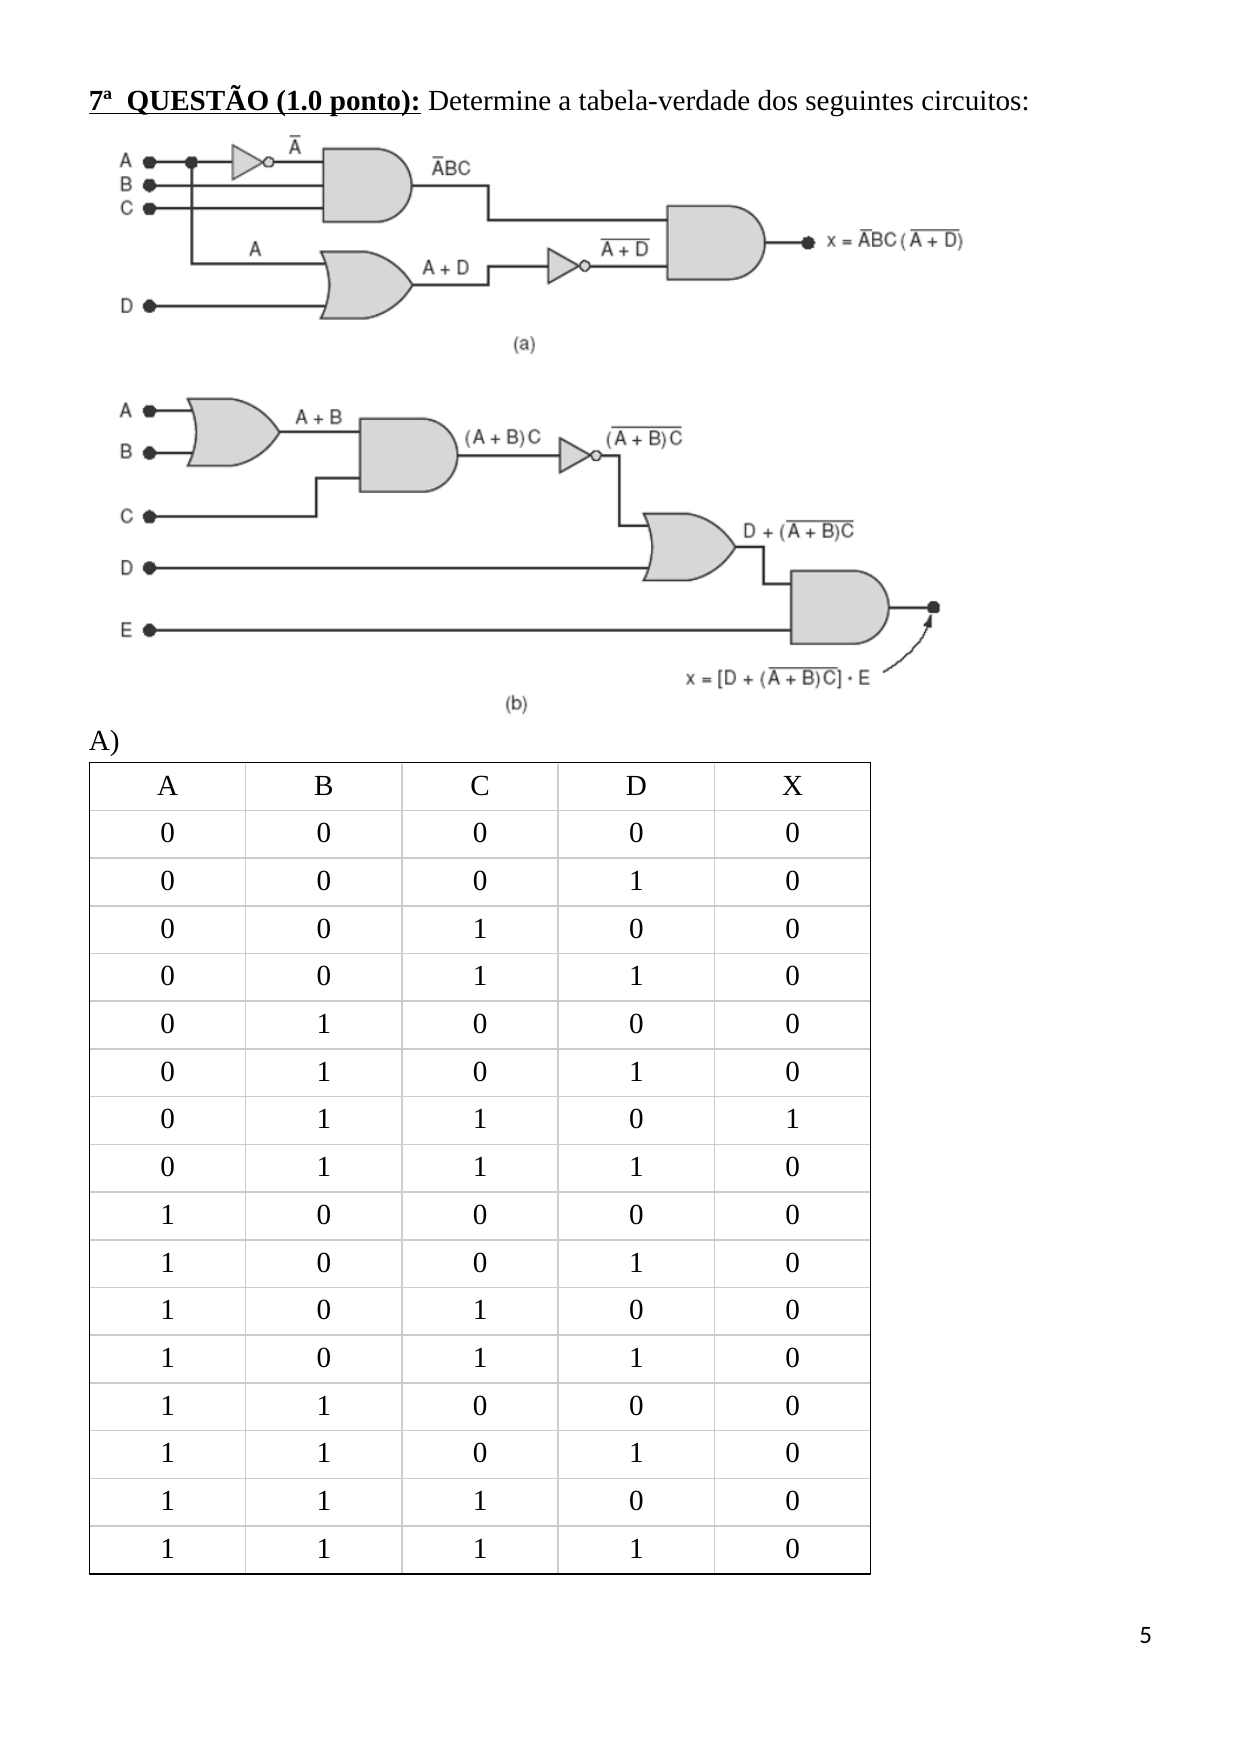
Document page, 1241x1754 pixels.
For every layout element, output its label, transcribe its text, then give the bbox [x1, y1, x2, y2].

table_cell 0 [403, 1002, 557, 1048]
table_header B [246, 763, 402, 809]
table_cell 0 [559, 811, 714, 857]
text 7ª QUESTÃO (1.0 ponto): Determine a tabela-verdade dos seguintes circuitos: [88, 83, 1152, 117]
table_cell 0 [559, 907, 714, 953]
table_cell 1 [90, 1193, 245, 1239]
table_cell 0 [403, 1193, 557, 1239]
table_cell 1 [246, 1479, 401, 1525]
table_cell 1 [90, 1431, 245, 1477]
table_cell 0 [246, 907, 401, 953]
table_cell 1 [246, 1050, 401, 1096]
table_header D [559, 763, 714, 809]
table_header X [715, 763, 870, 809]
table_cell 0 [403, 1241, 557, 1287]
table_cell 0 [715, 954, 870, 1000]
table_cell 0 [403, 1050, 557, 1096]
table_cell 1 [403, 1288, 557, 1334]
table_cell 1 [90, 1336, 245, 1382]
table_cell 0 [90, 1097, 245, 1143]
table_cell 0 [90, 859, 245, 905]
table_cell 0 [715, 1193, 870, 1239]
table_cell 1 [403, 954, 557, 1000]
table_cell 1 [246, 1097, 401, 1143]
table_cell 0 [90, 811, 245, 857]
table_header A [90, 763, 245, 809]
table_cell 0 [246, 1193, 401, 1239]
table_cell 0 [246, 811, 401, 857]
table_cell 1 [403, 1527, 557, 1573]
table_cell 1 [246, 1431, 401, 1477]
table_cell 0 [715, 1527, 870, 1573]
table_cell 0 [559, 1193, 714, 1239]
table_cell 0 [715, 1241, 870, 1287]
table_cell 0 [559, 1288, 714, 1334]
table_cell 1 [90, 1241, 245, 1287]
table_header C [403, 763, 558, 809]
table_cell 0 [246, 1336, 401, 1382]
table_cell 1 [559, 1431, 714, 1477]
table_cell 0 [90, 1145, 245, 1191]
table_cell 1 [90, 1527, 245, 1573]
table_cell 0 [715, 811, 870, 857]
table_cell 0 [715, 1050, 870, 1096]
table_cell 0 [715, 1479, 870, 1525]
table_cell 0 [559, 1002, 714, 1048]
table_cell 1 [559, 954, 714, 1000]
table_cell 1 [559, 1145, 714, 1191]
table_cell 1 [403, 1479, 557, 1525]
table_cell 0 [90, 1050, 245, 1096]
table_cell 1 [403, 1336, 557, 1382]
table_cell 0 [90, 1002, 245, 1048]
table_cell 0 [403, 1384, 557, 1430]
table_cell 1 [559, 859, 714, 905]
table_cell 1 [246, 1527, 401, 1573]
table_cell 0 [715, 1288, 870, 1334]
table_cell 0 [715, 1431, 870, 1477]
picture [88, 122, 998, 719]
table_cell 0 [715, 859, 870, 905]
table_cell 1 [90, 1479, 245, 1525]
table_cell 0 [559, 1479, 714, 1525]
table_cell 0 [559, 1384, 714, 1430]
text A) [88, 723, 1152, 757]
table_cell 0 [715, 1336, 870, 1382]
table_cell 1 [403, 1097, 557, 1143]
table_cell 1 [403, 1145, 557, 1191]
table_cell 1 [246, 1002, 401, 1048]
table_cell 0 [246, 954, 401, 1000]
table_cell 0 [715, 907, 870, 953]
table_cell 1 [90, 1288, 245, 1334]
table_cell 0 [403, 1431, 557, 1477]
table_cell 0 [403, 859, 557, 905]
table_cell 1 [559, 1241, 714, 1287]
table_cell 1 [559, 1336, 714, 1382]
table_cell 1 [559, 1050, 714, 1096]
table_cell 1 [559, 1527, 714, 1573]
table_cell 1 [90, 1384, 245, 1430]
table_cell 0 [90, 907, 245, 953]
table_cell 0 [715, 1384, 870, 1430]
table_cell 0 [559, 1097, 714, 1143]
table_cell 1 [403, 907, 557, 953]
table_cell 1 [715, 1097, 870, 1143]
table_cell 0 [246, 859, 401, 905]
table_cell 1 [246, 1145, 401, 1191]
table_cell 0 [246, 1241, 401, 1287]
table_cell 1 [246, 1384, 401, 1430]
table_cell 0 [246, 1288, 401, 1334]
table_cell 0 [715, 1002, 870, 1048]
table_cell 0 [90, 954, 245, 1000]
table_cell 0 [403, 811, 557, 857]
table_cell 0 [715, 1145, 870, 1191]
